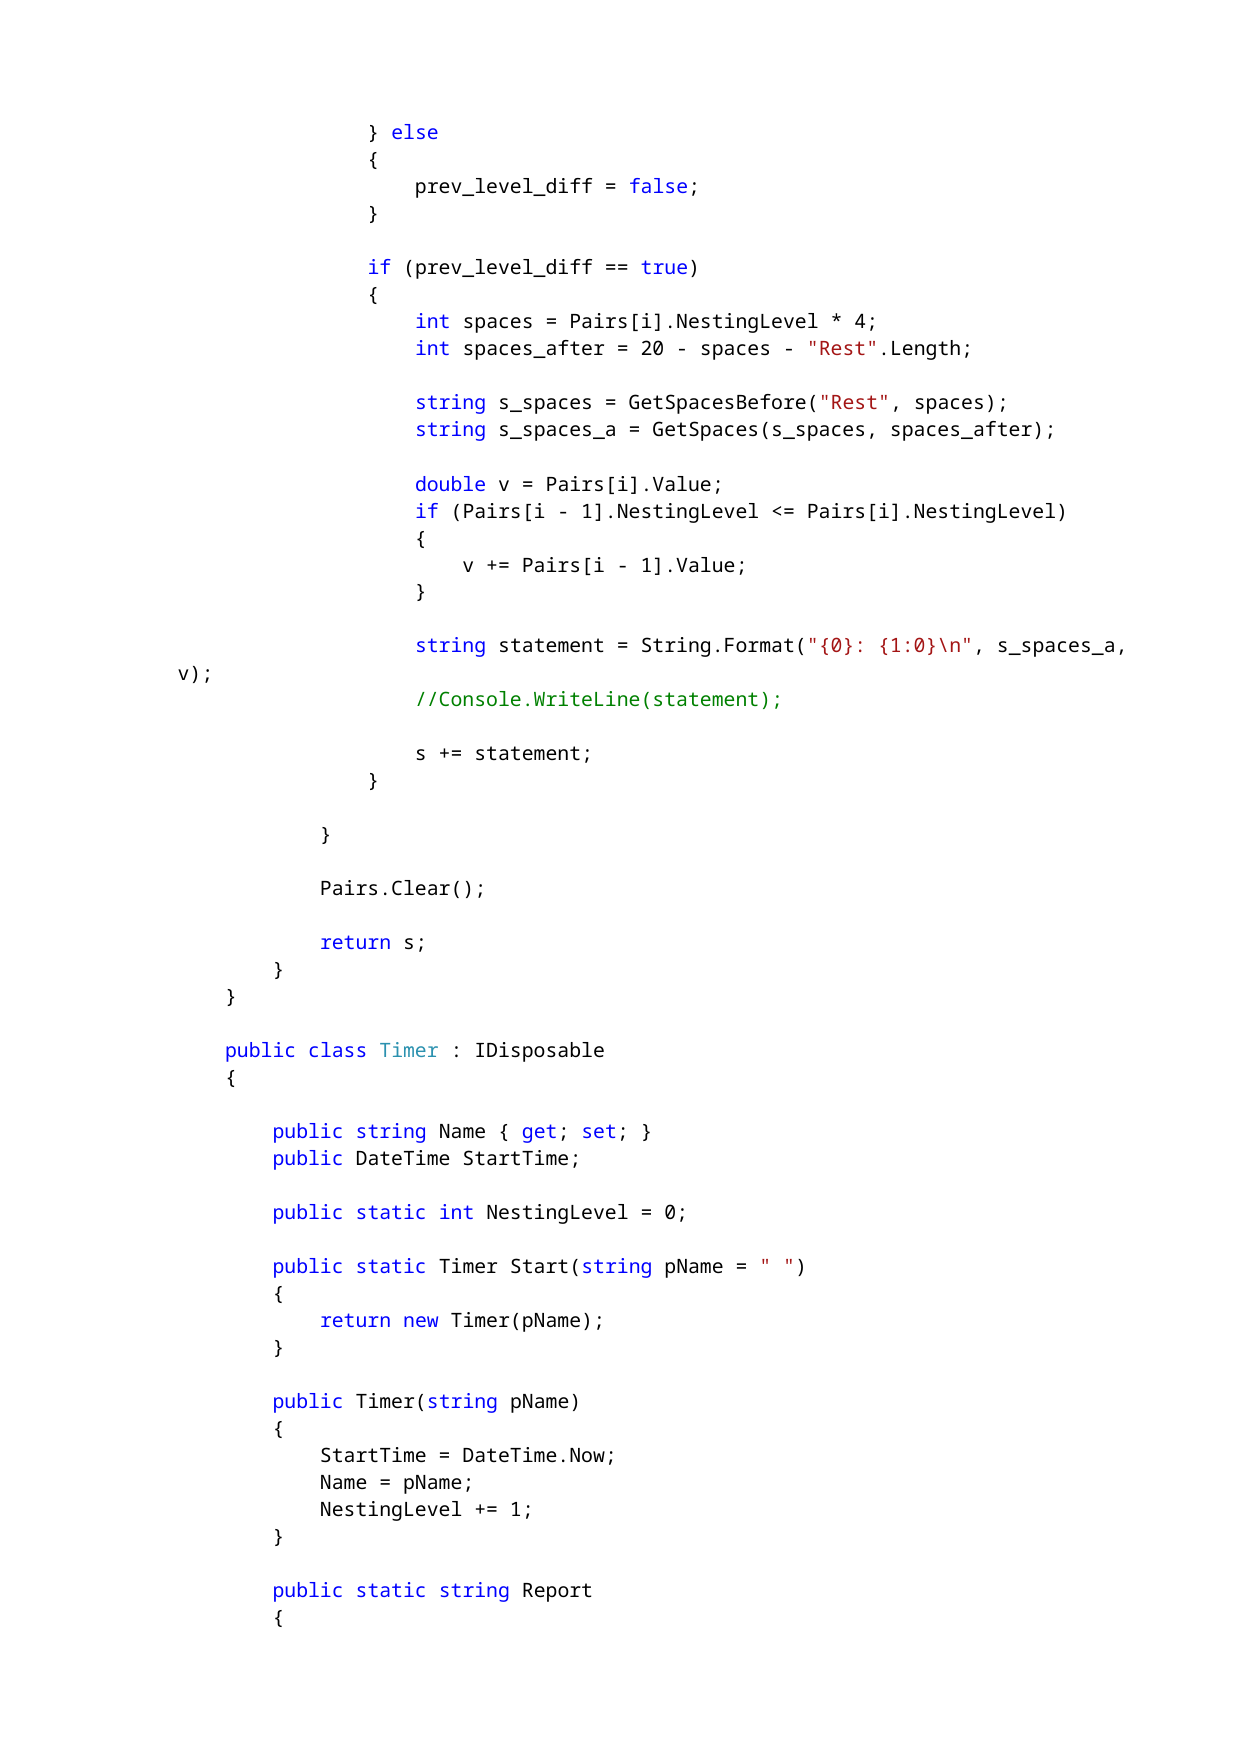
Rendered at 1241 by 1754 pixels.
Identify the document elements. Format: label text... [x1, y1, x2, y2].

text double v = Pairs[i].Value; [177, 470, 1152, 497]
text public DateTime StartTime; [177, 1144, 1152, 1171]
text v += Pairs[i - 1].Value; [177, 551, 1152, 578]
text StartTime = DateTime.Now; [177, 1441, 1152, 1468]
text public Timer(string pName) [177, 1387, 1152, 1414]
text } [177, 199, 1152, 226]
text } [177, 1522, 1152, 1549]
text if (Pairs[i - 1].NestingLevel <= Pairs[i].NestingLevel) [177, 497, 1152, 524]
text } [177, 821, 1152, 848]
text Name = pName; [177, 1468, 1152, 1495]
text prev_level_diff = false; [177, 172, 1152, 199]
text { [177, 1414, 1152, 1441]
text int spaces_after = 20 - spaces - "Rest".Length; [177, 334, 1152, 361]
text public static Timer Start(string pName = " ") [177, 1252, 1152, 1279]
text return new Timer(pName); [177, 1306, 1152, 1333]
text Pairs.Clear(); [177, 874, 1152, 902]
text { [177, 280, 1152, 307]
text { [177, 1063, 1152, 1090]
text } [177, 982, 1152, 1009]
text { [177, 1279, 1152, 1306]
text return s; [177, 928, 1152, 956]
text } [177, 578, 1152, 605]
text public static string Report [177, 1576, 1152, 1603]
text s += statement; [177, 740, 1152, 767]
text } [177, 956, 1152, 982]
text if (prev_level_diff == true) [177, 253, 1152, 280]
text string s_spaces = GetSpacesBefore("Rest", spaces); [177, 388, 1152, 415]
text } [177, 767, 1152, 794]
text public class Timer : IDisposable [177, 1036, 1152, 1063]
text { [177, 1603, 1152, 1630]
text } else [177, 118, 1152, 145]
text NestingLevel += 1; [177, 1495, 1152, 1522]
text } [177, 1333, 1152, 1360]
text { [177, 524, 1152, 551]
text public string Name { get; set; } [177, 1117, 1152, 1144]
text int spaces = Pairs[i].NestingLevel * 4; [177, 307, 1152, 334]
text string s_spaces_a = GetSpaces(s_spaces, spaces_after); [177, 415, 1152, 442]
text public static int NestingLevel = 0; [177, 1198, 1152, 1225]
text { [177, 145, 1152, 172]
text //Console.WriteLine(statement); [177, 686, 1152, 713]
text string statement = String.Format("{0}: {1:0}\n", s_spaces_a, v); [177, 632, 1152, 686]
